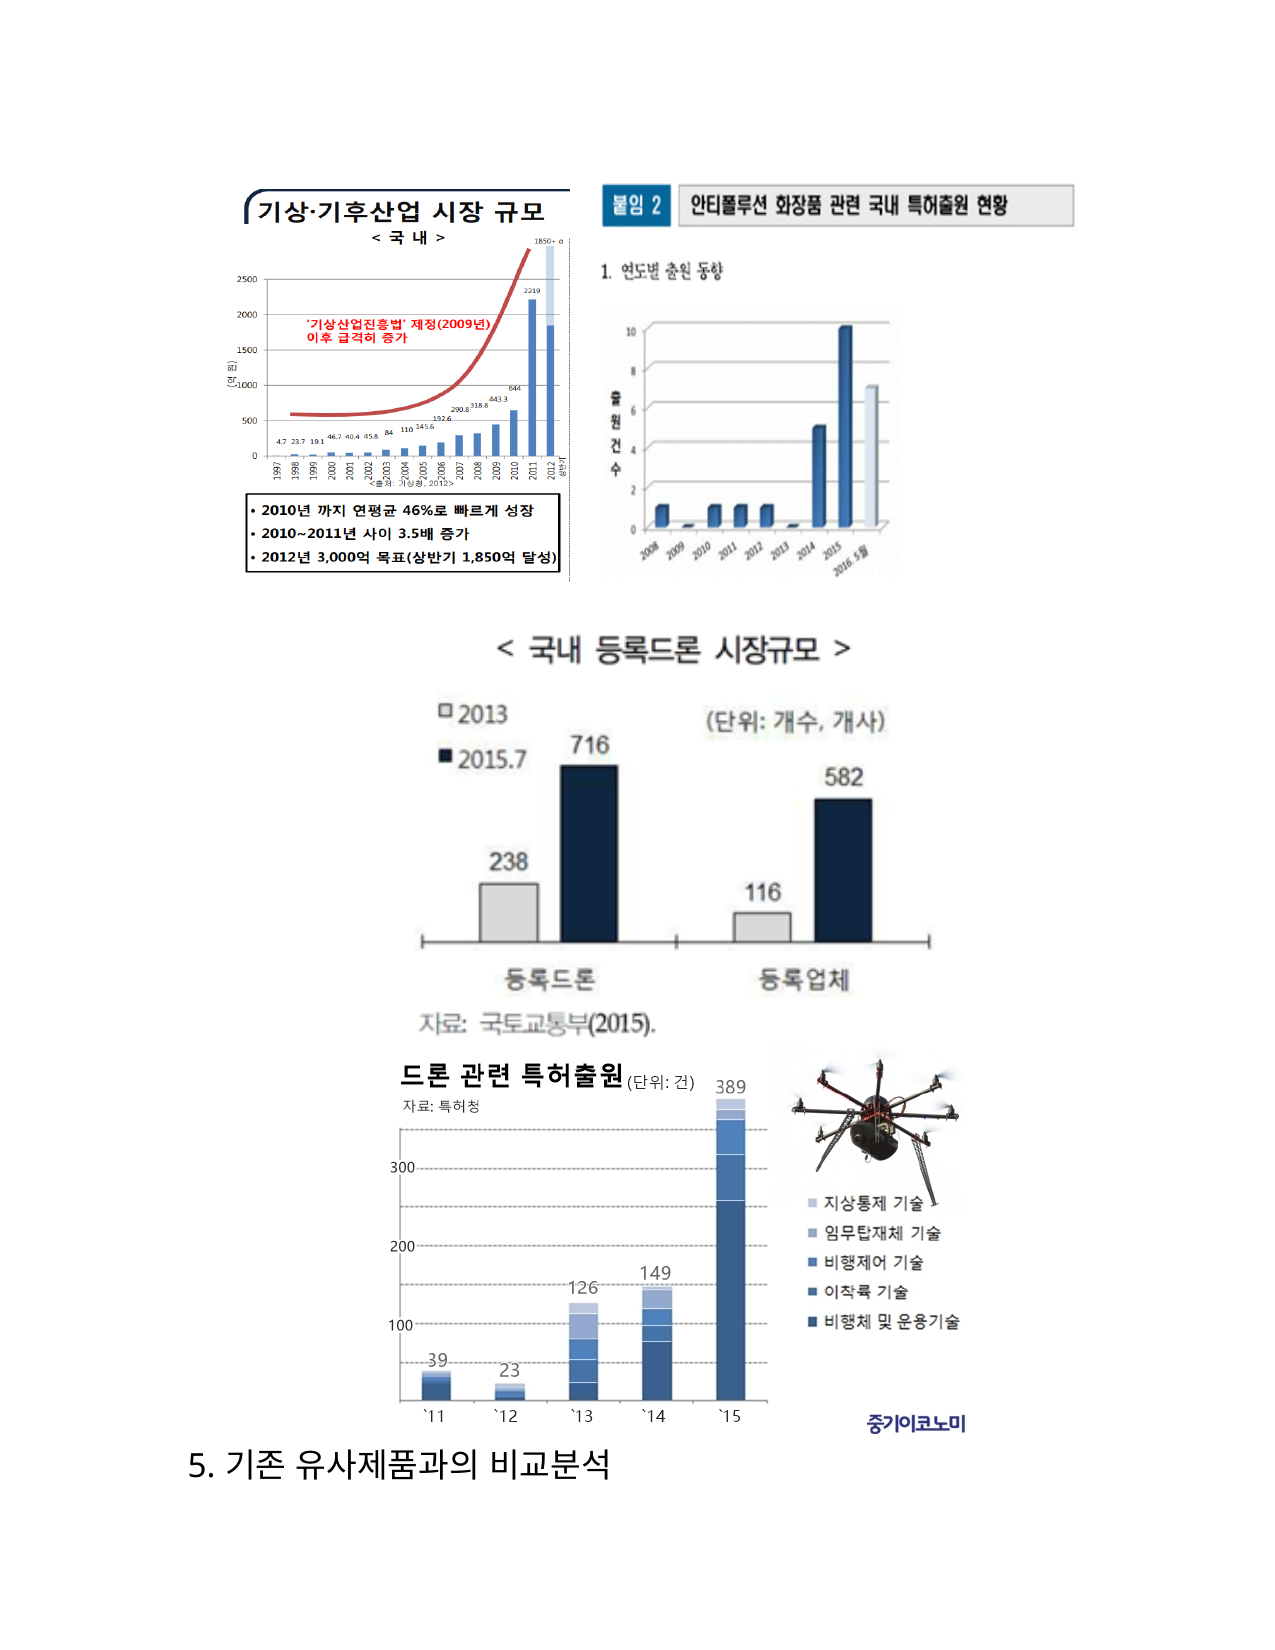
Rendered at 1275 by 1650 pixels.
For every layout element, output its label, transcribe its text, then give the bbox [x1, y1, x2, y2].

picture [381, 1045, 969, 1437]
list 기존 유사제품과의 비교분석 [187, 1438, 1125, 1487]
picture [414, 627, 936, 1043]
picture [585, 150, 1087, 582]
picture [225, 184, 570, 582]
